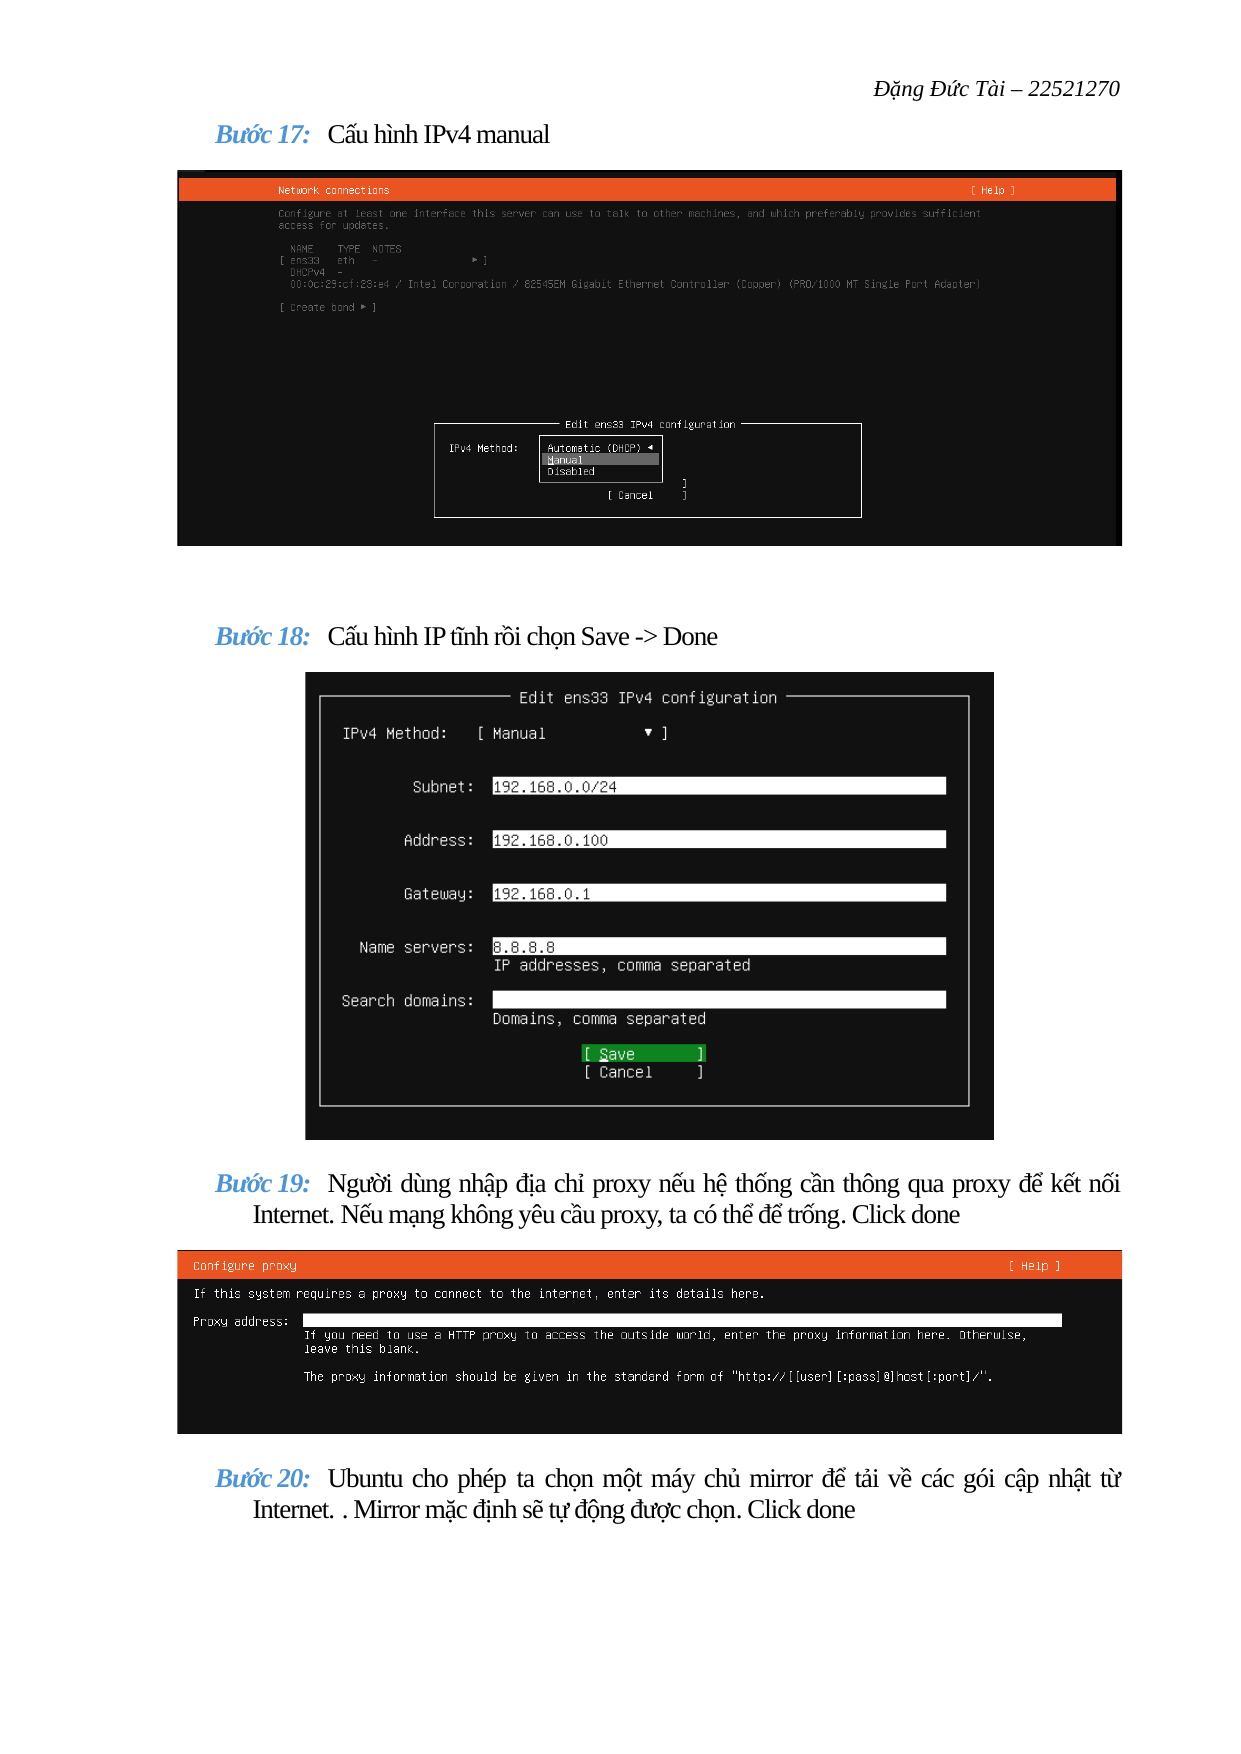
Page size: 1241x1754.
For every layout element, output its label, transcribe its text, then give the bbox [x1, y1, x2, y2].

picture [305, 672, 994, 1140]
title Cấu hình IPv4 manual [215, 118, 1122, 149]
picture [177, 170, 1123, 546]
title Người dùng nhập địa chỉ proxy nếu hệ thống cần thông qua proxy để kết nối Internet. Nếu mạng không yêu cầu proxy, ta có thể để trống. Click done [215, 1167, 1122, 1230]
title Ubuntu cho phép ta chọn một máy chủ mirror để tải về các gói cập nhật từ Internet. . Mirror mặc định sẽ tự động được chọn. Click done [215, 1462, 1122, 1524]
picture [177, 1250, 1123, 1434]
title Cấu hình IP tĩnh rồi chọn Save -> Done [215, 620, 1122, 651]
